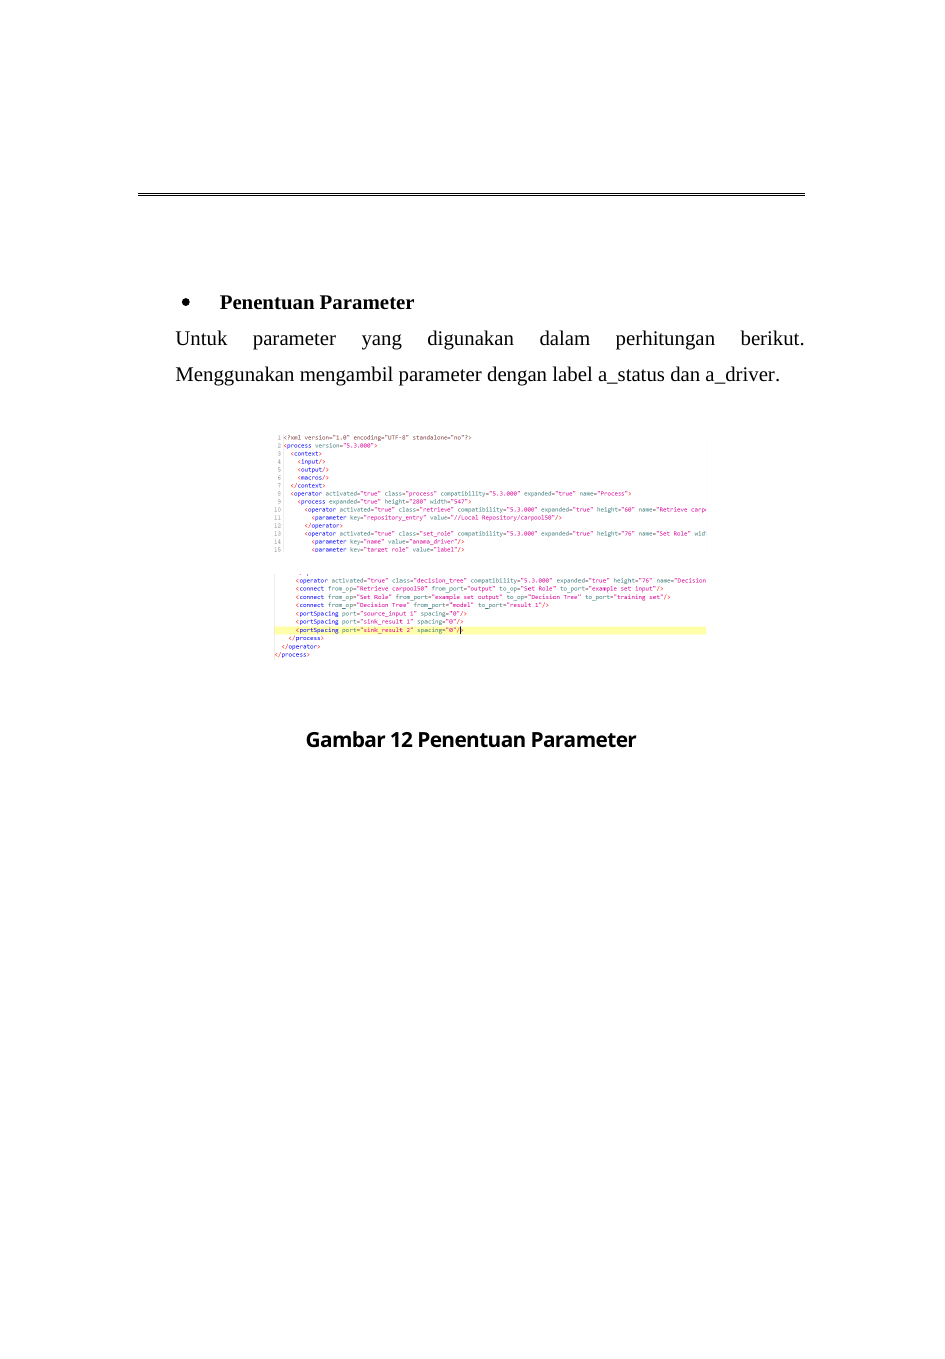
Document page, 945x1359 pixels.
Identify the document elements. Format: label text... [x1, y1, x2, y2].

picture [273, 574, 707, 660]
picture [273, 434, 707, 552]
list Untuk parameter yang digunakan dalam perhitungan berikut. Menggunakan mengambil parameter dengan label a_status dan a_driver. [175, 350, 805, 386]
text Gambar 12 Penentuan Parameter [138, 725, 805, 753]
list Penentuan Parameter [182, 290, 805, 314]
